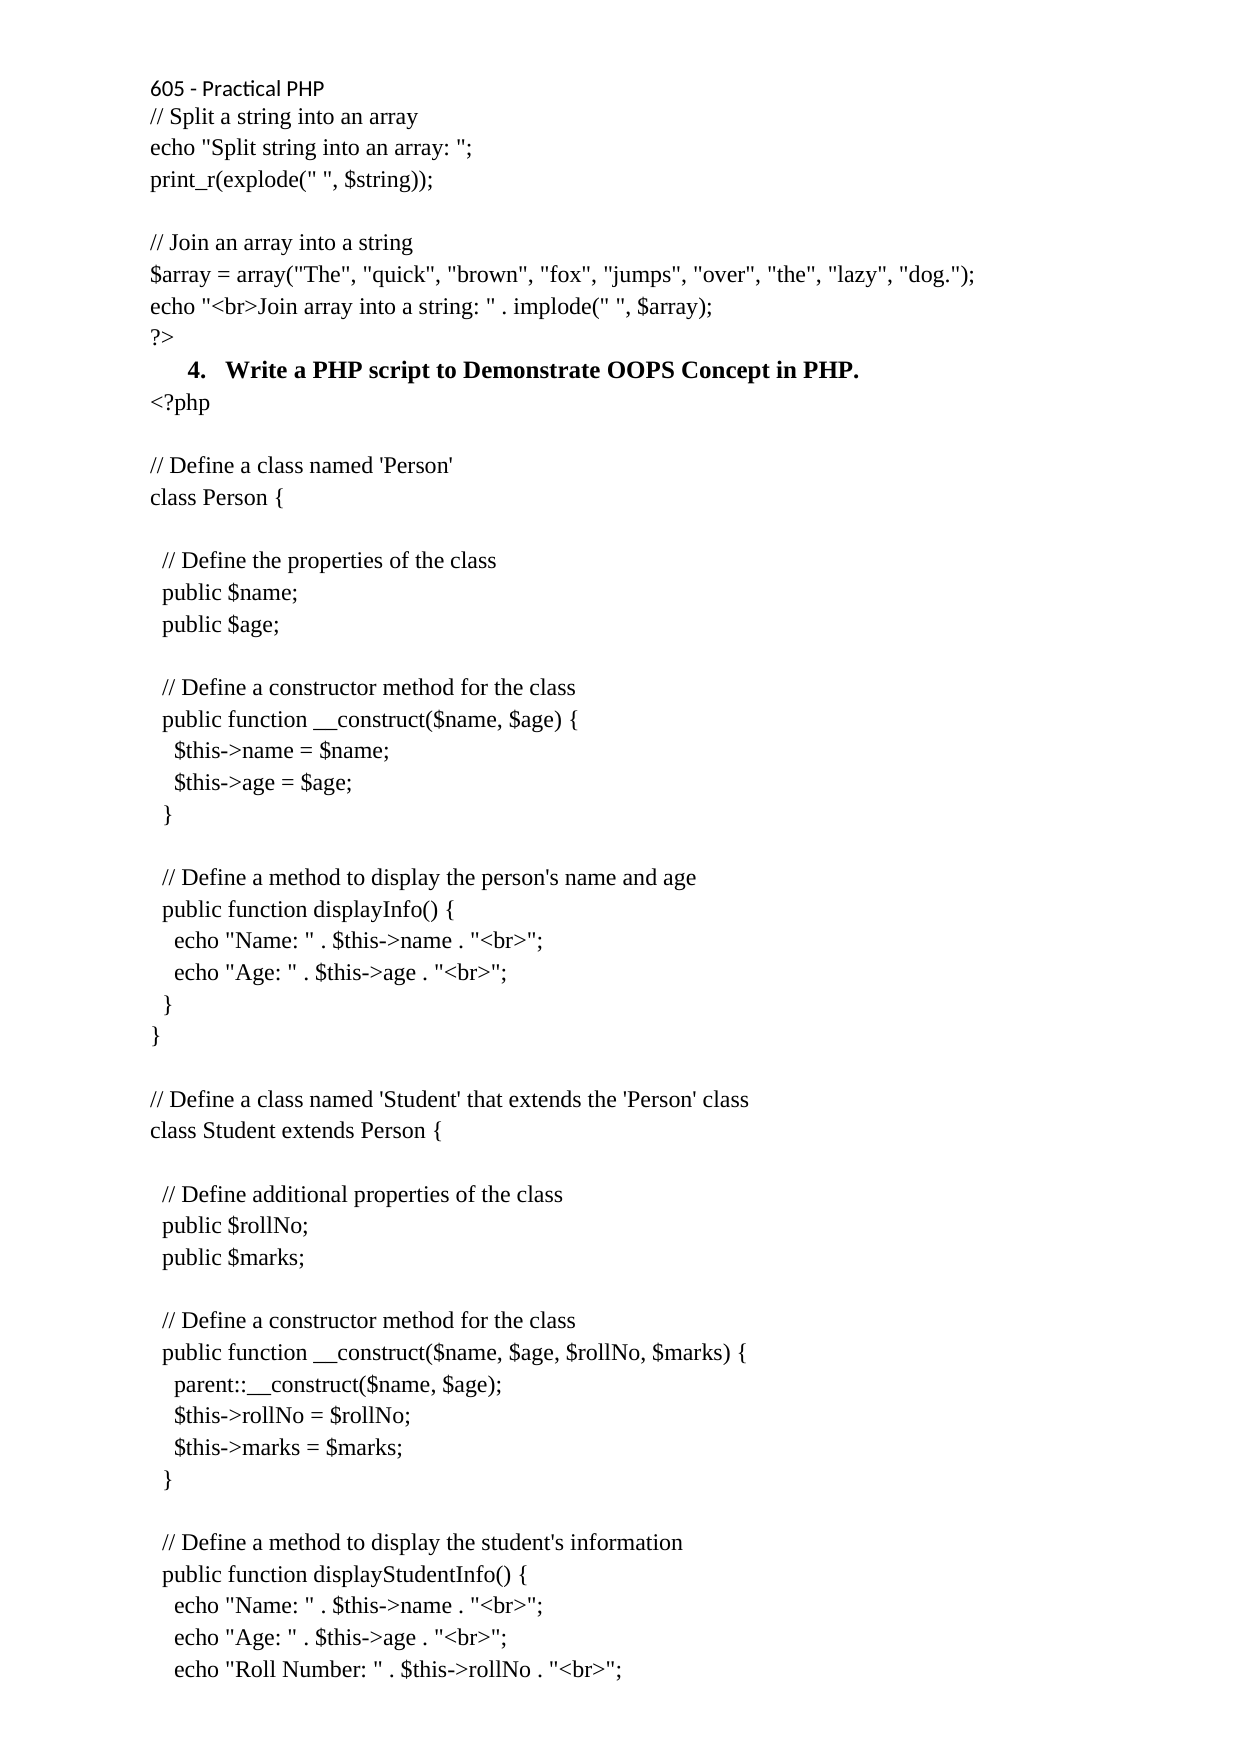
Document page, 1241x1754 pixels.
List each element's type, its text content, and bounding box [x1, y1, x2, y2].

text echo "Split string into an array: "; [150, 133, 1090, 161]
text print_r(explode(" ", $string)); [150, 165, 1090, 193]
text $this->rollNo = $rollNo; [150, 1401, 1090, 1429]
text class Person { [150, 483, 1090, 511]
text <?php [150, 388, 1090, 416]
text $this->age = $age; [150, 768, 1090, 796]
text public function __construct($name, $age) { [150, 705, 1090, 732]
text // Join an array into a string [150, 228, 1090, 256]
text echo "Name: " . $this->name . "<br>"; [150, 926, 1090, 954]
text // Define additional properties of the class [150, 1180, 1090, 1207]
text // Split a string into an array [150, 102, 1090, 129]
text public function __construct($name, $age, $rollNo, $marks) { [150, 1338, 1090, 1366]
text echo "<br>Join array into a string: " . implode(" ", $array); [150, 292, 1090, 319]
text public function displayInfo() { [150, 895, 1090, 922]
text // Define a constructor method for the class [150, 1306, 1090, 1334]
text // Define a class named 'Student' that extends the 'Person' class [150, 1085, 1090, 1112]
text } [150, 1465, 1090, 1492]
list Write a PHP script to Demonstrate OOPS Concept in PHP. [187, 355, 1090, 384]
text echo "Name: " . $this->name . "<br>"; [150, 1591, 1090, 1619]
text ?> [150, 323, 1090, 351]
text $this->marks = $marks; [150, 1433, 1090, 1461]
text echo "Roll Number: " . $this->rollNo . "<br>"; [150, 1655, 1090, 1682]
text public $name; [150, 578, 1090, 606]
text // Define the properties of the class [150, 546, 1090, 574]
text // Define a class named 'Person' [150, 451, 1090, 479]
text public $age; [150, 610, 1090, 637]
text public $marks; [150, 1243, 1090, 1271]
text } [150, 990, 1090, 1017]
text public function displayStudentInfo() { [150, 1560, 1090, 1587]
text class Student extends Person { [150, 1116, 1090, 1144]
text parent::__construct($name, $age); [150, 1370, 1090, 1397]
text } [150, 1021, 1090, 1049]
text echo "Age: " . $this->age . "<br>"; [150, 958, 1090, 986]
text // Define a constructor method for the class [150, 673, 1090, 701]
text echo "Age: " . $this->age . "<br>"; [150, 1623, 1090, 1651]
text // Define a method to display the person's name and age [150, 863, 1090, 891]
text $array = array("The", "quick", "brown", "fox", "jumps", "over", "the", "lazy", "dog."); [150, 260, 1090, 288]
text // Define a method to display the student's information [150, 1528, 1090, 1556]
text public $rollNo; [150, 1211, 1090, 1239]
text $this->name = $name; [150, 736, 1090, 764]
text } [150, 800, 1090, 827]
